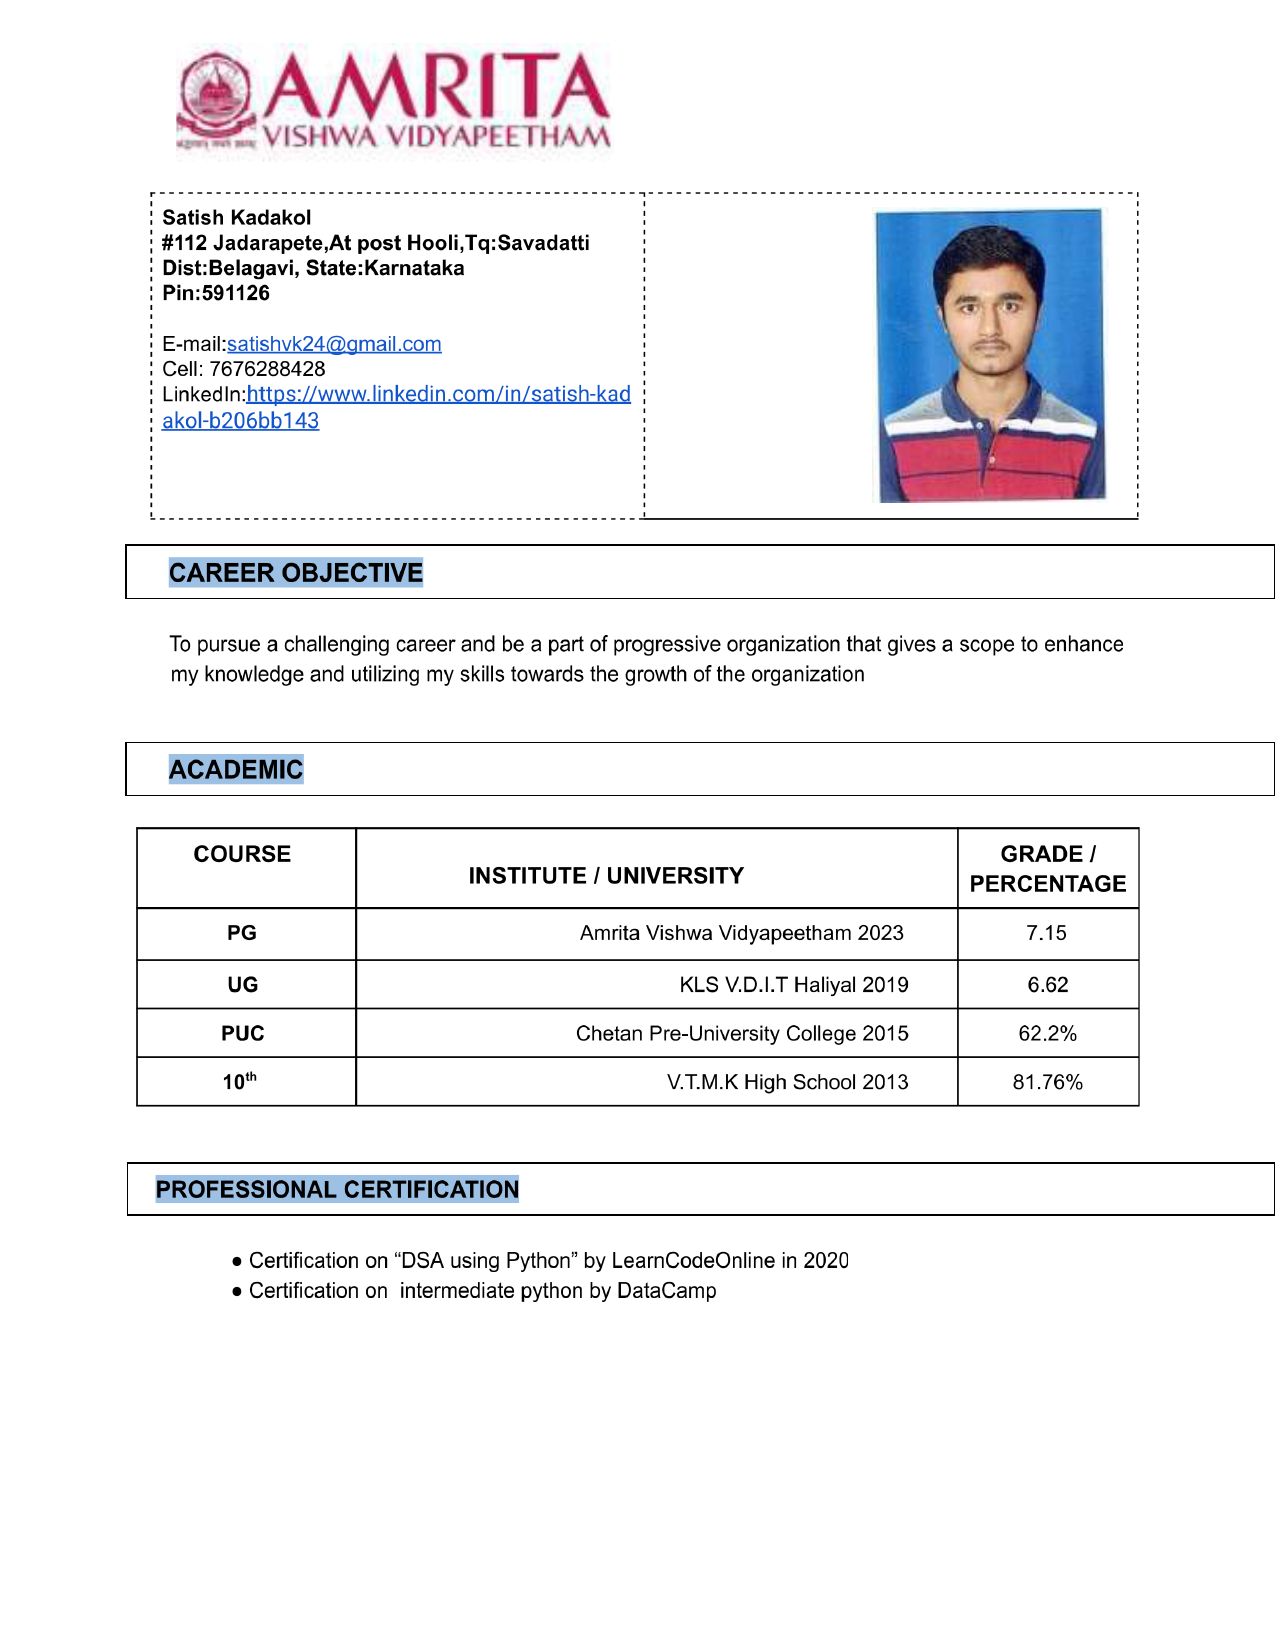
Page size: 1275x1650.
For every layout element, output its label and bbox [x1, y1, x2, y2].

table_header [127, 546, 1274, 598]
picture [171, 665, 865, 687]
picture [167, 556, 424, 588]
picture [231, 1250, 848, 1272]
picture [176, 43, 615, 162]
picture [154, 1173, 520, 1203]
picture [167, 752, 305, 786]
picture [231, 1280, 717, 1302]
table_header [127, 743, 1274, 795]
picture [168, 635, 1123, 657]
table_header [128, 1164, 1274, 1214]
picture [150, 191, 1140, 521]
picture [135, 827, 1140, 1107]
